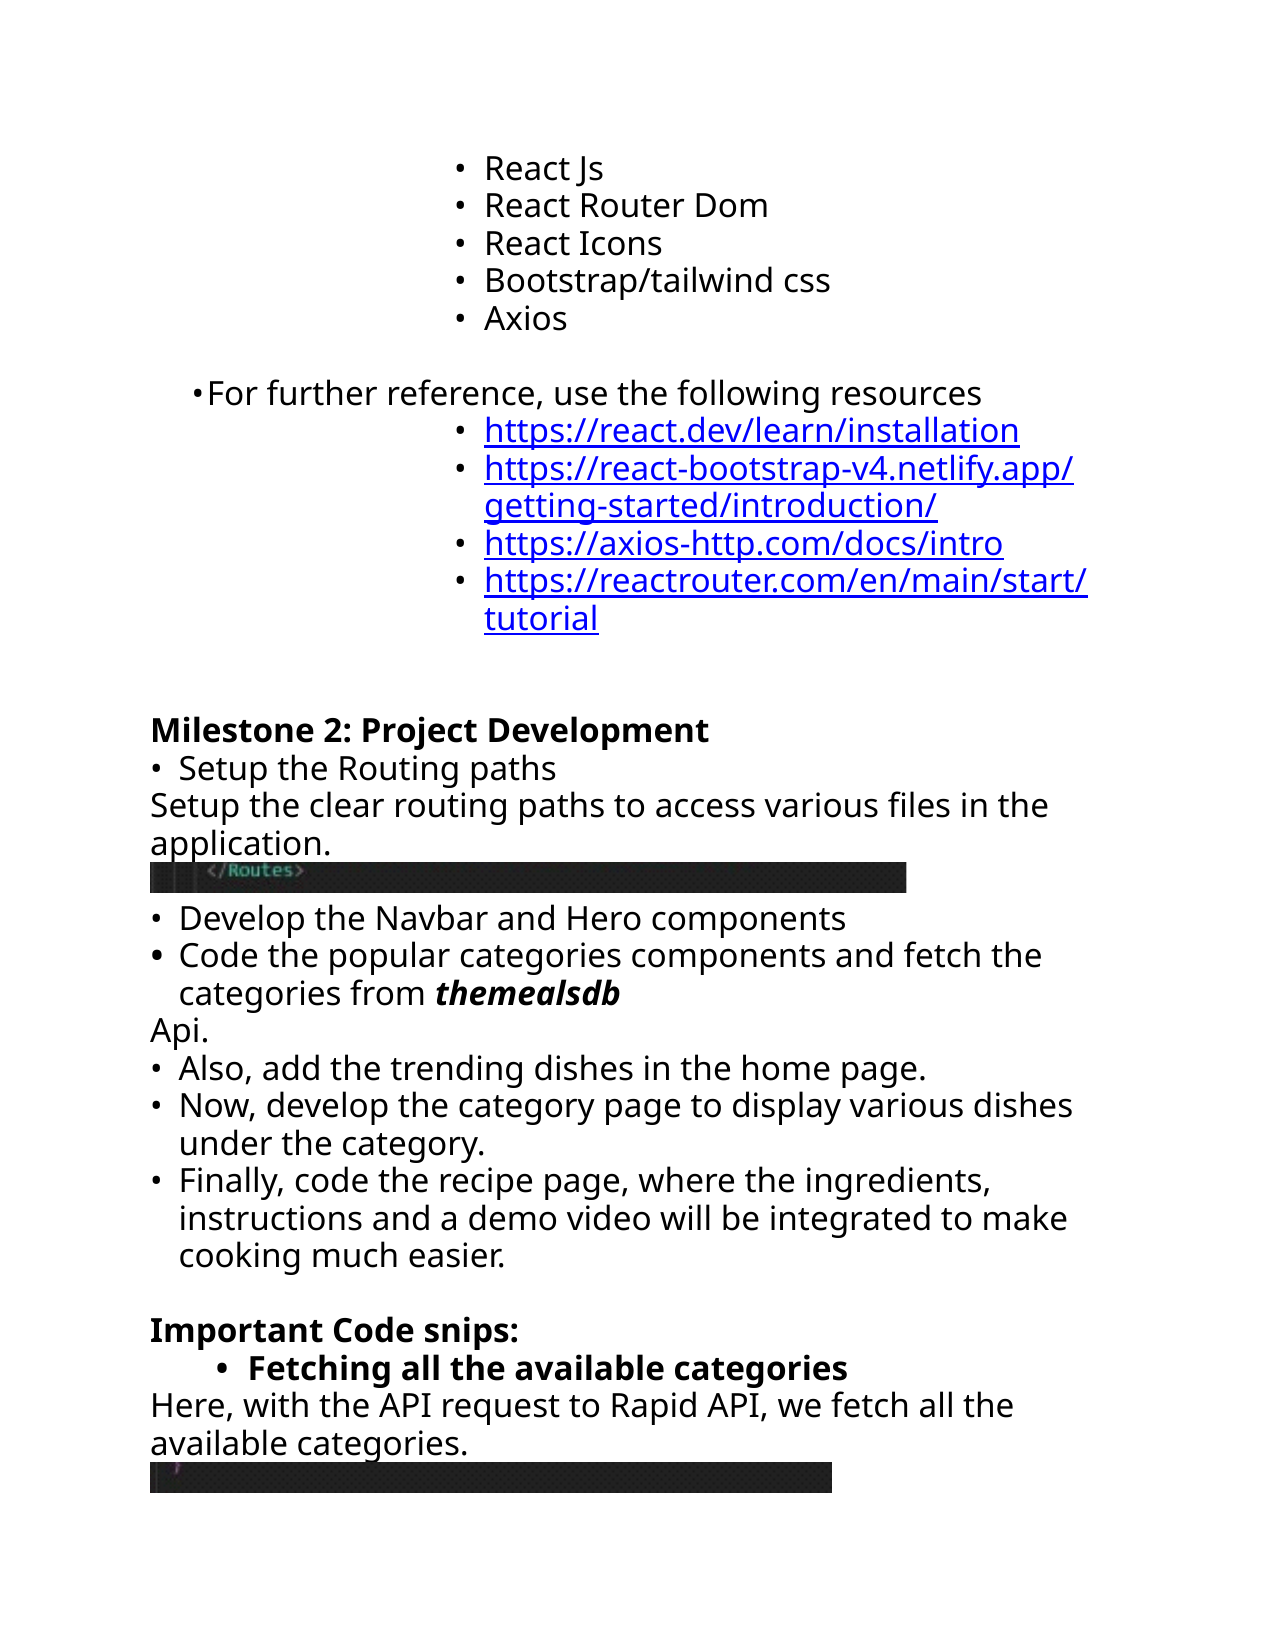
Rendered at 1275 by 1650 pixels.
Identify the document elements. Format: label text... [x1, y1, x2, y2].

list Develop the Navbar and Hero components [150, 900, 1125, 937]
list Also, add the trending dishes in the home page. [150, 1050, 1125, 1087]
text Here, with the API request to Rapid API, we fetch all the available categories. [150, 1387, 1125, 1462]
list Now, develop the category page to display various dishes under the category. [150, 1087, 1125, 1162]
list https://axios-http.com/docs/intro [454, 525, 1125, 562]
list For further reference, use the following resources [191, 375, 1125, 412]
list https://react.dev/learn/installation [454, 412, 1125, 450]
text Milestone 2: Project Development [150, 712, 1125, 750]
text Setup the clear routing paths to access various files in the application. [150, 787, 1125, 862]
list Finally, code the recipe page, where the ingredients, instructions and a demo video will be integrated to make cooking much easier. [150, 1162, 1125, 1275]
text Important Code snips: [150, 1312, 1125, 1350]
list React Js [454, 150, 1125, 187]
list React Icons [454, 225, 1125, 262]
list Bootstrap/tailwind css [454, 262, 1125, 300]
list Code the popular categories components and fetch the categories from themealsdb [150, 937, 1125, 1012]
list https://react-bootstrap-v4.netlify.app/getting-started/introduction/ [454, 450, 1125, 525]
list Setup the Routing paths [150, 750, 1125, 787]
list https://reactrouter.com/en/main/start/tutorial [454, 562, 1125, 637]
text Api. [150, 1012, 1125, 1050]
list Fetching all the available categories [216, 1350, 1125, 1387]
list Axios [454, 300, 1125, 337]
list React Router Dom [454, 187, 1125, 225]
